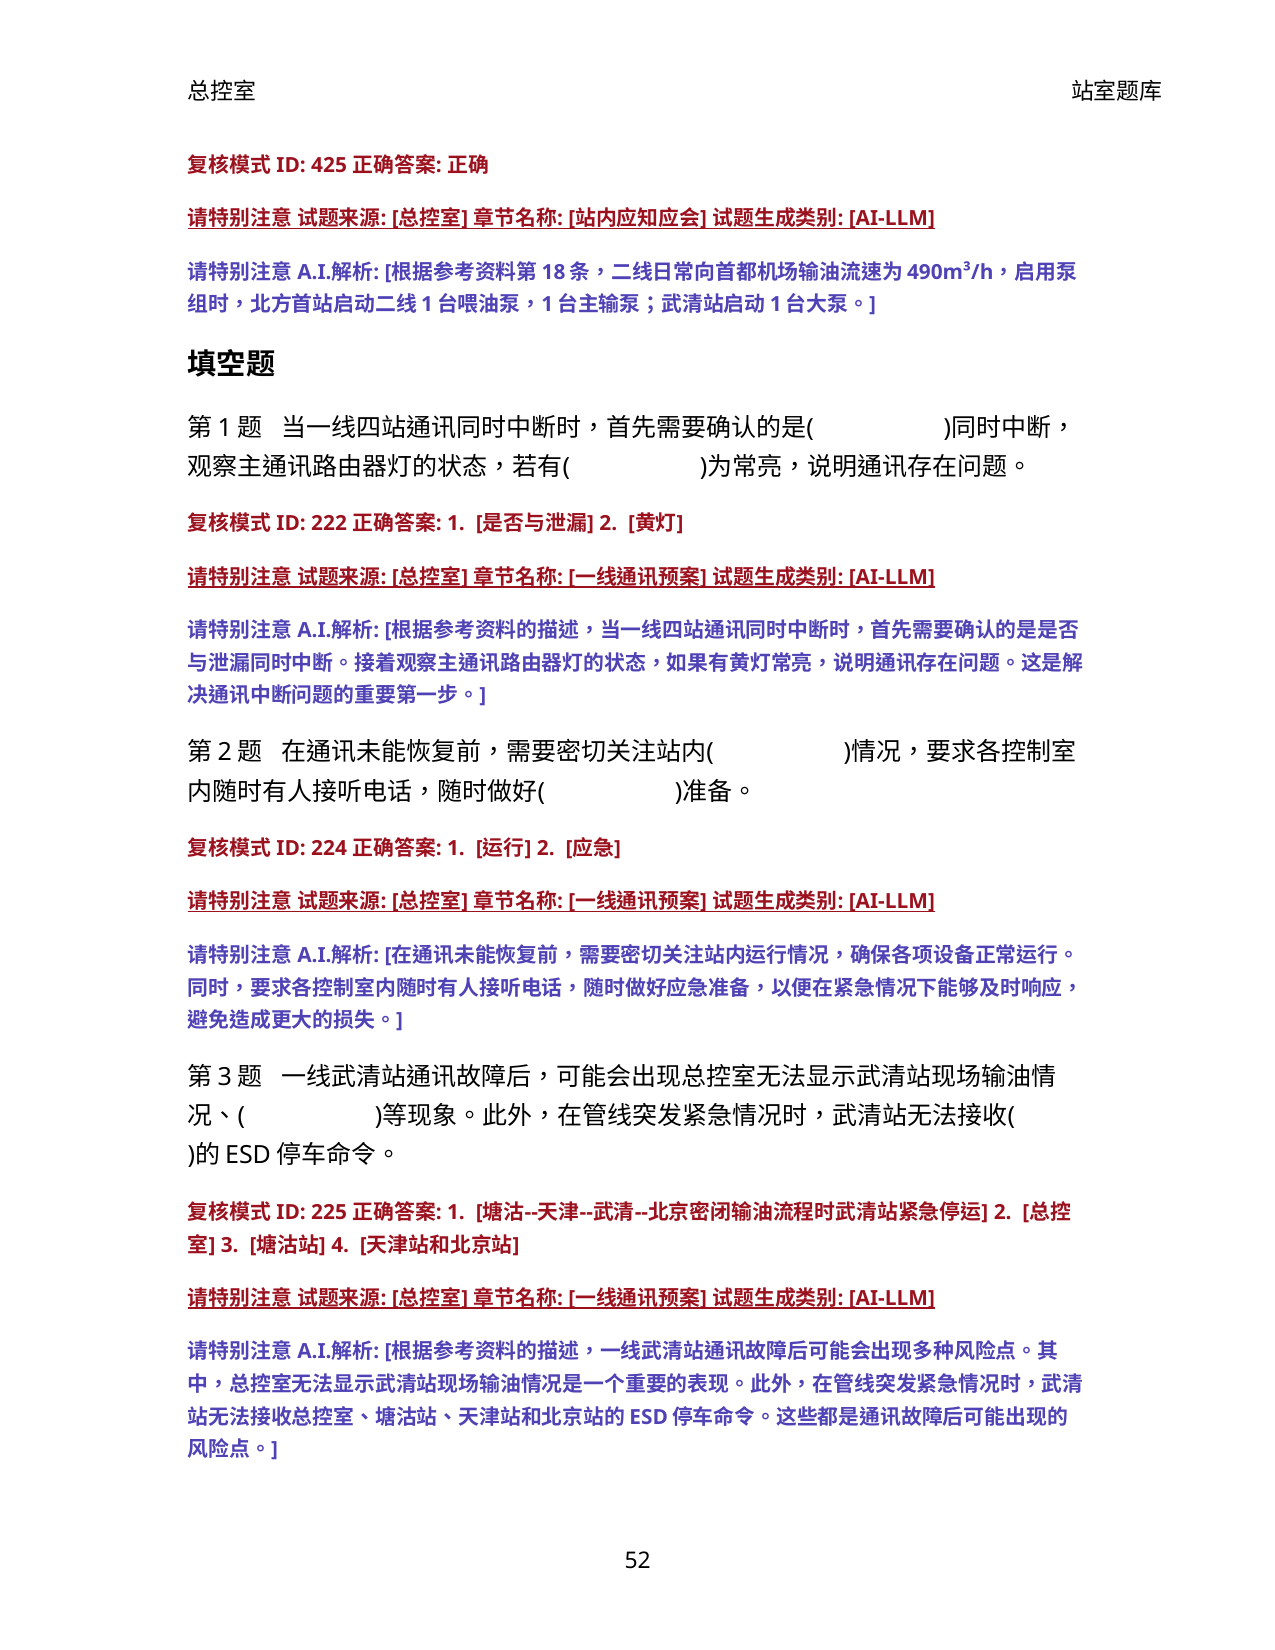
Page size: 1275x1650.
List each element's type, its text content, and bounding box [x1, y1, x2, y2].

text 复核模式 ID: 224 正确答案: 1. [运行] 2. [应急] [187, 833, 1087, 862]
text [187, 1283, 1087, 1312]
text 请特别注意 A.I.解析: [根据参考资料的描述，一线武清站通讯故障后可能会出现多种风险点。其中，总控室无法显示武清站现场输油情况是一个重要的表现。此外，在管线突发紧急情况时，武清站无法接收总控室、塘沽站、天津站和北京站的ESD停车命令。这些都是通讯故障后可能出现的风险点。] [187, 1337, 1087, 1463]
text 请特别注意 试题来源: [总控室] 章节名称: [站内应知应会] 试题生成类别: [AI-LLM] [187, 203, 1087, 232]
text 请特别注意 A.I.解析: [根据参考资料的描述，当一线四站通讯同时中断时，首先需要确认的是是否与泄漏同时中断。接着观察主通讯路由器灯的状态，如果有黄灯常亮，说明通讯存在问题。这是解决通讯中断问题的重要第一步。] [187, 615, 1087, 709]
text 请特别注意 A.I.解析: [在通讯未能恢复前，需要密切关注站内运行情况，确保各项设备正常运行。同时，要求各控制室内随时有人接听电话，随时做好应急准备，以便在紧急情况下能够及时响应，避免造成更大的损失。] [187, 940, 1087, 1034]
text 请特别注意 试题来源: [总控室] 章节名称: [一线通讯预案] 试题生成类别: [AI-LLM] [187, 562, 1087, 590]
text 请特别注意 试题来源: [总控室] 章节名称: [一线通讯预案] 试题生成类别: [AI-LLM] [187, 887, 1087, 915]
text 复核模式 ID: 425 正确答案: 正确 [187, 150, 1087, 178]
text 第3题 一线武清站通讯故障后，可能会出现总控室无法显示武清站现场输油情况、( )等现象。此外，在管线突发紧急情况时，武清站无法接收( )的ESD停车命令。 [187, 1059, 1087, 1171]
text 第2题 在通讯未能恢复前，需要密切关注站内( )情况，要求各控制室内随时有人接听电话，随时做好( )准备。 [187, 734, 1087, 807]
text 复核模式 ID: 222 正确答案: 1. [是否与泄漏] 2. [黄灯] [187, 508, 1087, 537]
text 复核模式 ID: 225 正确答案: 1. [塘沽--天津--武清--北京密闭输油流程时武清站紧急停运] 2. [总控室] 3. [塘沽站] 4. [天津站和北京站] [187, 1197, 1087, 1258]
text 第1题 当一线四站通讯同时中断时，首先需要确认的是( )同时中断，观察主通讯路由器灯的状态，若有( )为常亮，说明通讯存在问题。 [187, 409, 1087, 483]
text 填空题 [187, 343, 1087, 383]
text 请特别注意 A.I.解析: [根据参考资料第18条，二线日常向首都机场输油流速为490m³/h，启用泵组时，北方首站启动二线1台喂油泵，1台主输泵；武清站启动1台大泵。] [187, 257, 1087, 318]
